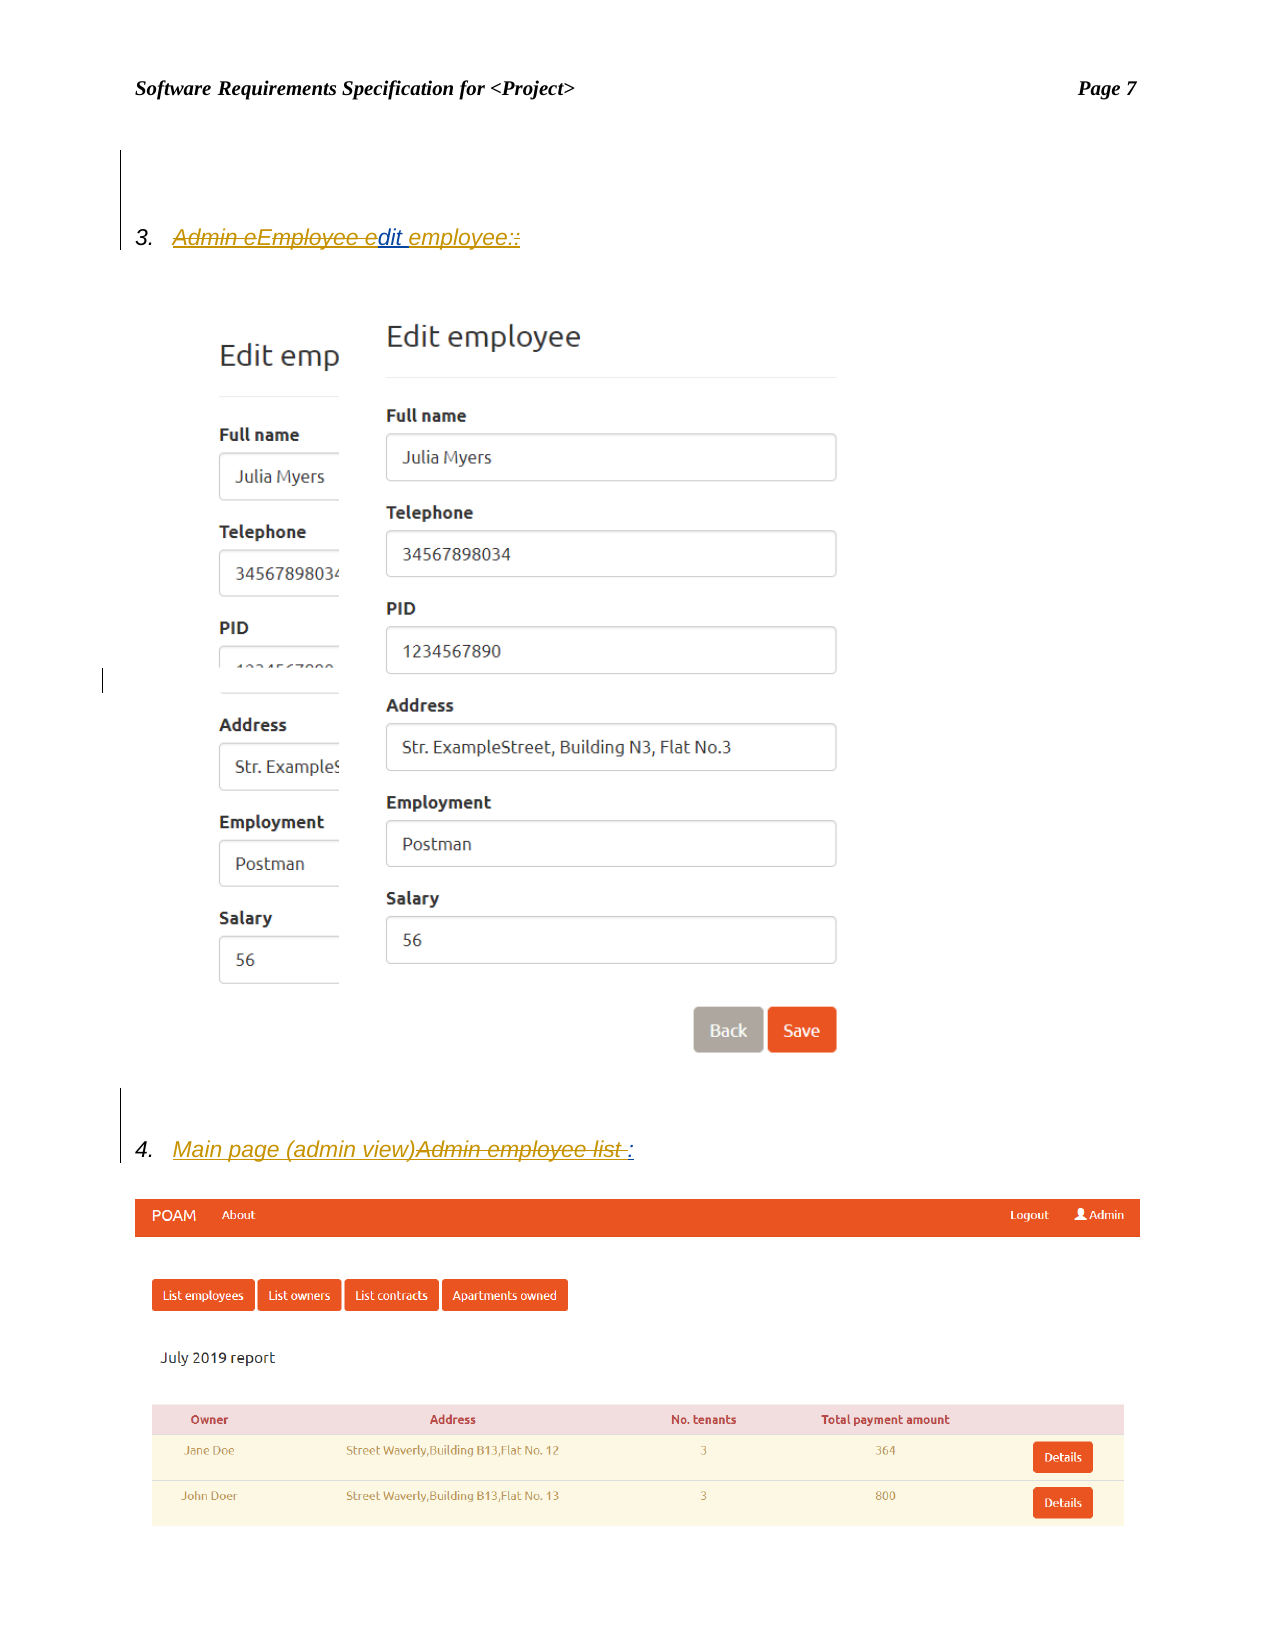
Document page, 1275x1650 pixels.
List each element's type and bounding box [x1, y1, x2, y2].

picture [135, 1199, 1140, 1556]
picture [172, 303, 871, 1108]
